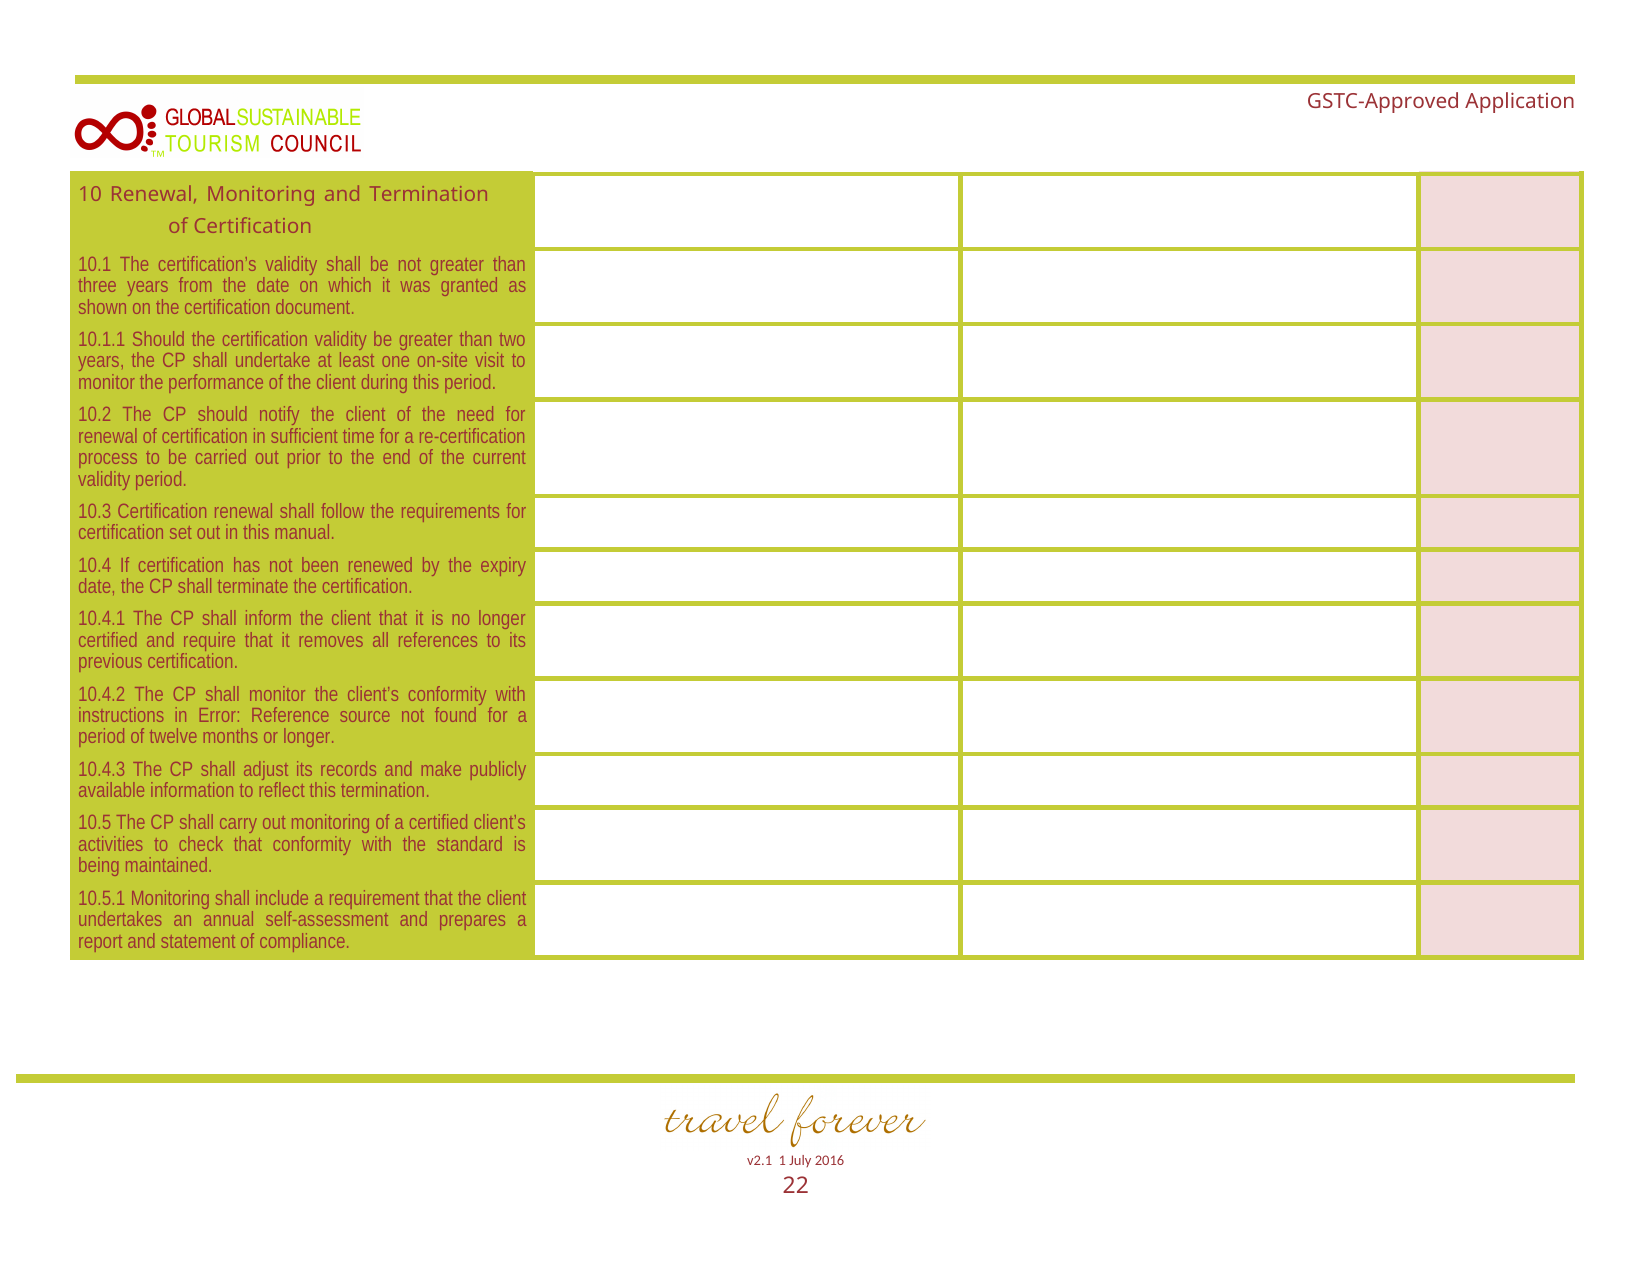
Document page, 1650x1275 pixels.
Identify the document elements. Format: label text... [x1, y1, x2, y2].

table_cell [535, 552, 958, 601]
table_cell [535, 885, 958, 955]
picture [660, 1085, 931, 1151]
table_cell [963, 552, 1416, 601]
table_cell [1421, 885, 1579, 955]
table_cell 10.2 The CP should notify the client of the need for renewal of certification in sufficient time for a re-certification process to be carried out prior to the end of the current validity period. [74, 402, 531, 494]
table_cell [1421, 810, 1579, 880]
picture [70, 87, 365, 158]
table_cell [1421, 402, 1579, 494]
table_cell [963, 681, 1416, 751]
table_cell [1421, 552, 1579, 601]
table_cell [535, 681, 958, 751]
table_cell 10.4.1 The CP shall inform the client that it is no longer certified and require that it removes all references to its previous certification. [74, 606, 531, 676]
table_cell [1421, 326, 1579, 397]
table_cell [1421, 251, 1579, 322]
table_cell 10.4.3 The CP shall adjust its records and make publicly available information to reflect this termination. [74, 756, 531, 805]
table_cell [1421, 176, 1579, 246]
table_cell [535, 498, 958, 547]
table_cell [963, 251, 1416, 322]
table_cell [963, 810, 1416, 880]
table_cell [963, 326, 1416, 397]
table_cell [963, 885, 1416, 955]
table_cell [535, 756, 958, 805]
table_cell 10.5 The CP shall carry out monitoring of a certified client’s activities to check that conformity with the standard is being maintained. [74, 810, 531, 880]
table_cell 10.1.1 Should the certification validity be greater than two years, the CP shall undertake at least one on-site visit to monitor the performance of the client during this period. [74, 326, 531, 397]
table_cell [963, 606, 1416, 676]
table_cell 10.1 The certification’s validity shall be not greater than three years from the date on which it was granted as shown on the certification document. [74, 251, 531, 322]
table_cell [535, 810, 958, 880]
table_cell [535, 606, 958, 676]
table_cell [1421, 756, 1579, 805]
table_cell [963, 498, 1416, 547]
table_cell [1421, 498, 1579, 547]
table_cell [535, 402, 958, 494]
table_cell [535, 251, 958, 322]
table_cell [963, 402, 1416, 494]
table_cell [963, 756, 1416, 805]
table_cell 10.3 Certification renewal shall follow the requirements for certification set out in this manual. [74, 498, 531, 547]
table_cell 10.4 If certification has not been renewed by the expiry date, the CP shall terminate the certification. [74, 552, 531, 601]
table_cell [963, 176, 1416, 246]
table_cell 10.5.1 Monitoring shall include a requirement that the client undertakes an annual self-assessment and prepares a report and statement of compliance. [74, 885, 531, 955]
table_cell 10 Renewal, Monitoring and Termination of Certification [74, 176, 531, 246]
table_cell [535, 176, 958, 246]
table_cell [535, 326, 958, 397]
table_cell [1421, 606, 1579, 676]
table_cell [1421, 681, 1579, 751]
